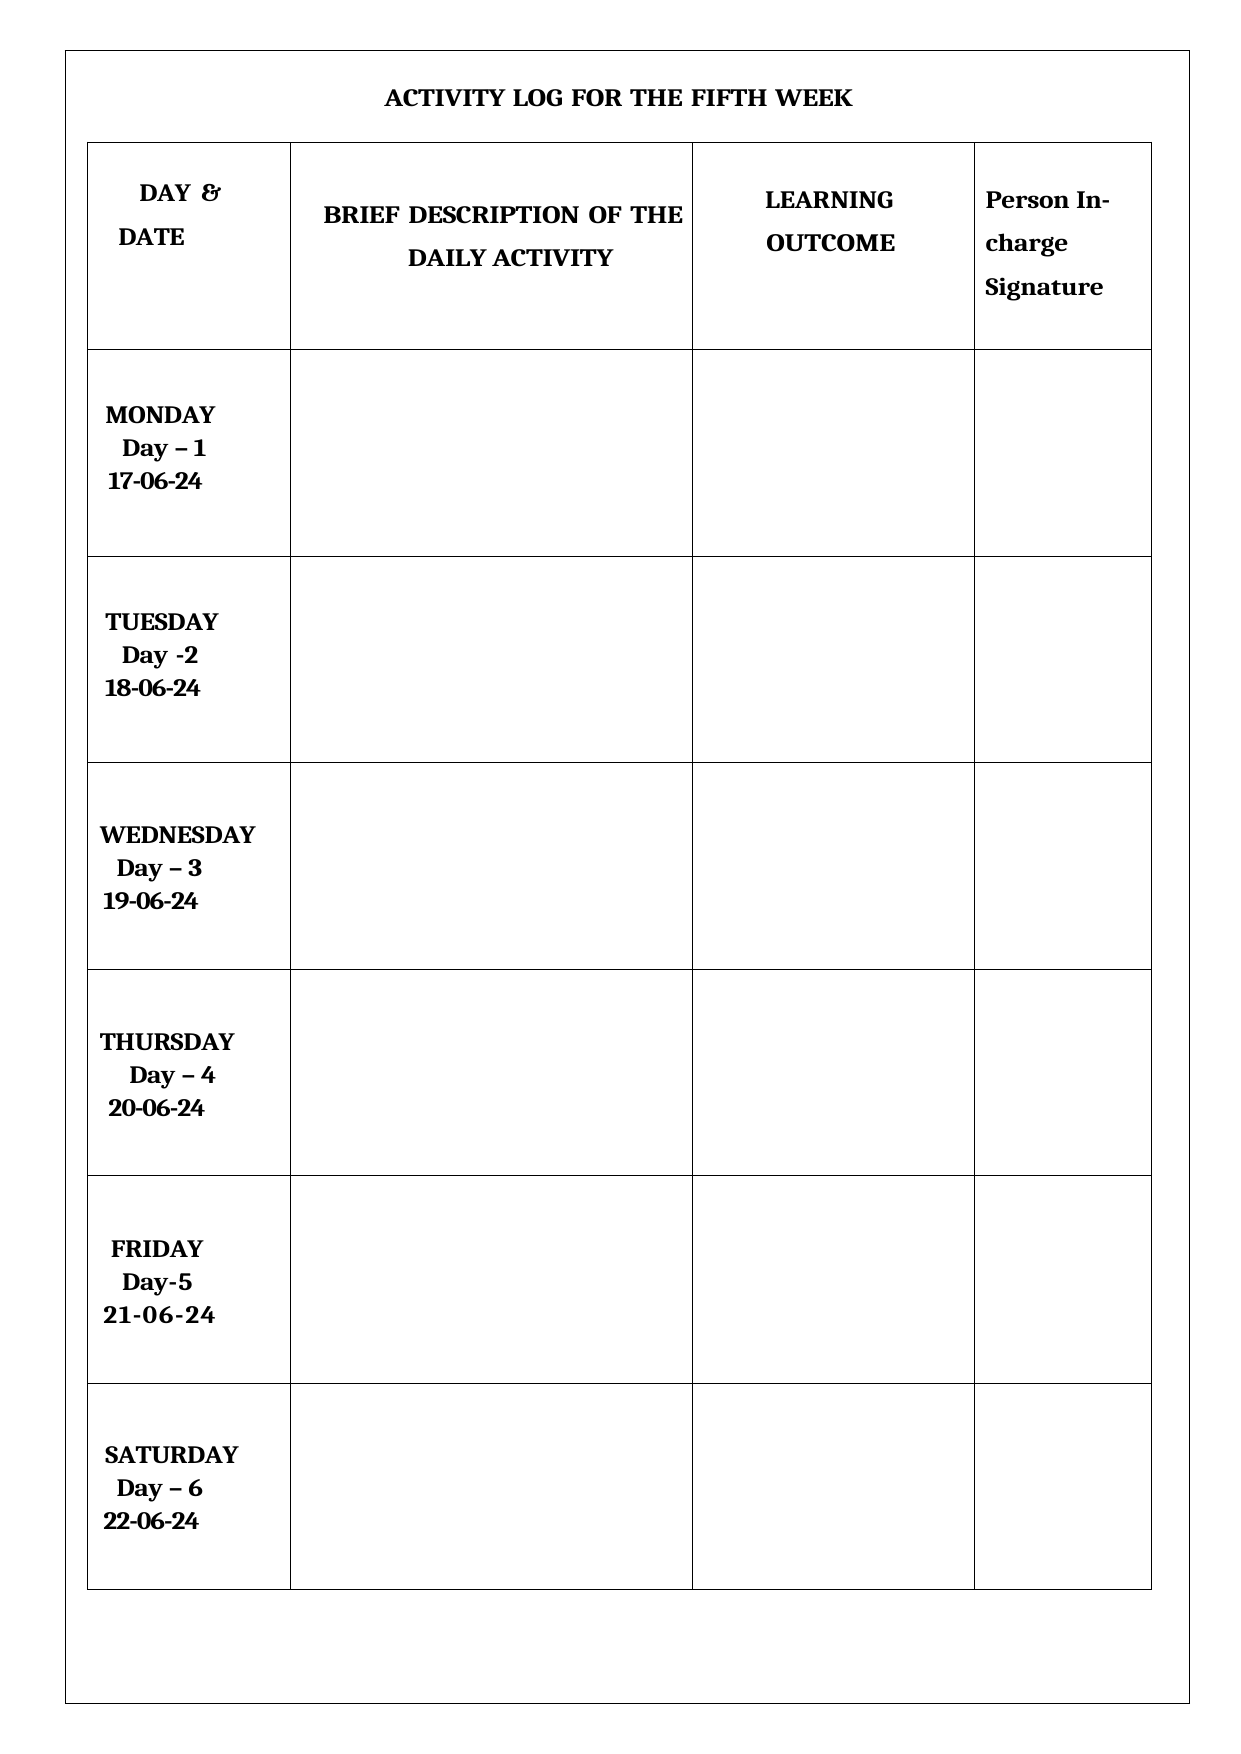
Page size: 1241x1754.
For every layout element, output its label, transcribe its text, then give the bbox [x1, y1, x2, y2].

table_header DAY & DATE [88, 143, 290, 348]
table_cell [693, 763, 974, 968]
table_cell [975, 763, 1151, 968]
table_cell [975, 1176, 1151, 1382]
table_header LEARNING OUTCOME [693, 143, 974, 348]
table_cell [693, 970, 974, 1175]
table_cell [975, 970, 1151, 1175]
table_header Person In- charge Signature [975, 143, 1151, 348]
table_cell [693, 350, 974, 556]
table_cell TUESDAY Day -2 18-06-24 [88, 557, 290, 762]
table_cell [291, 557, 692, 762]
text ACTIVITY LOG FOR THE FIFTH WEEK [127, 84, 1111, 113]
table_cell [291, 970, 692, 1175]
table_cell [291, 1176, 692, 1382]
table_cell THURSDAY Day – 4 20-06-24 [88, 970, 290, 1175]
table_cell WEDNESDAY Day – 3 19-06-24 [88, 763, 290, 968]
table_cell [975, 350, 1151, 556]
table_cell [975, 1384, 1151, 1589]
table_cell [291, 1384, 692, 1589]
table_cell [693, 1176, 974, 1382]
table_cell SATURDAY Day – 6 22-06-24 [88, 1384, 290, 1589]
table_cell FRIDAY Day-5 21-06-24 [88, 1176, 290, 1382]
table_cell [291, 763, 692, 968]
table_cell [693, 557, 974, 762]
table_cell [975, 557, 1151, 762]
table_header BRIEF DESCRIPTION OF THE DAILY ACTIVITY [291, 143, 692, 348]
table_cell MONDAY Day – 1 17-06-24 [88, 350, 290, 556]
table_cell [291, 350, 692, 556]
table_cell [693, 1384, 974, 1589]
